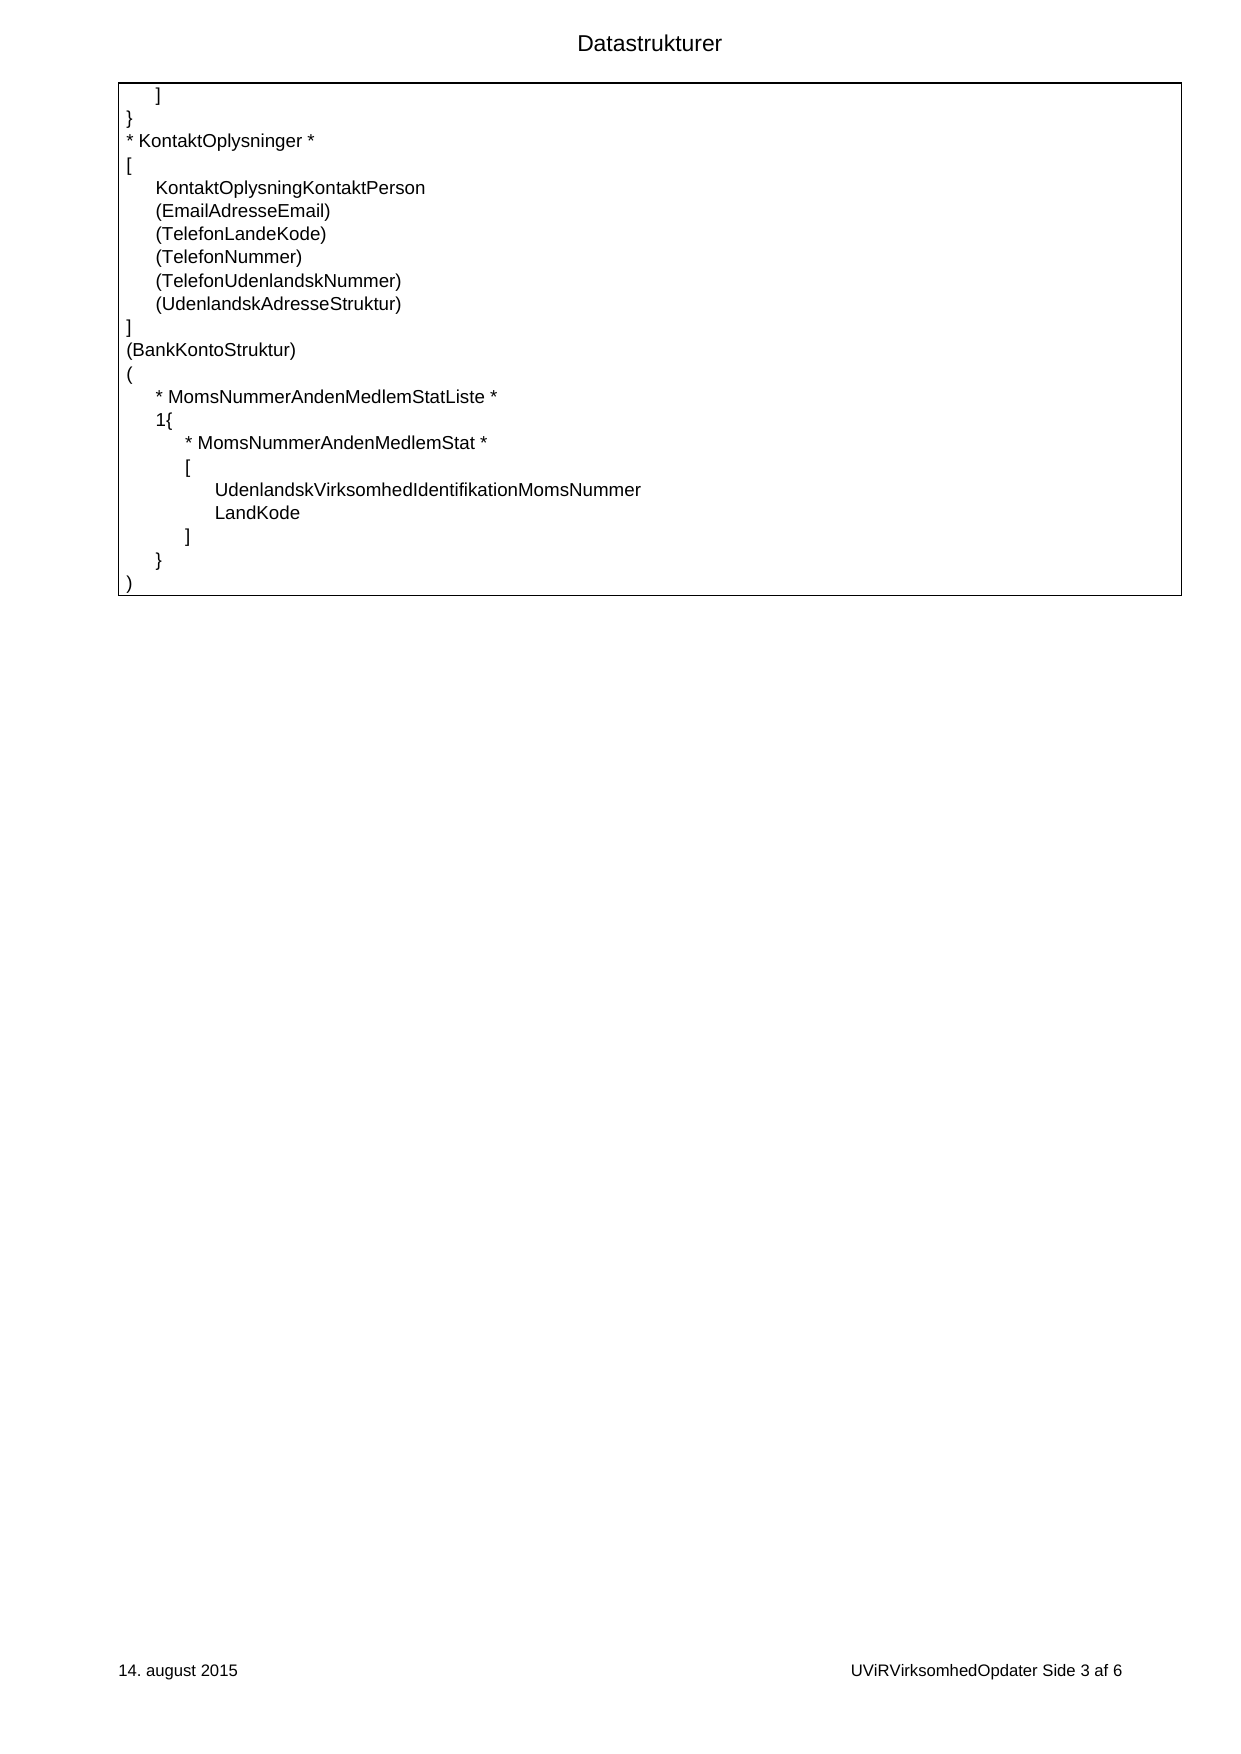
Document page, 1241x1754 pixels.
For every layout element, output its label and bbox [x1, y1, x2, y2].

table_cell [119, 84, 1181, 595]
